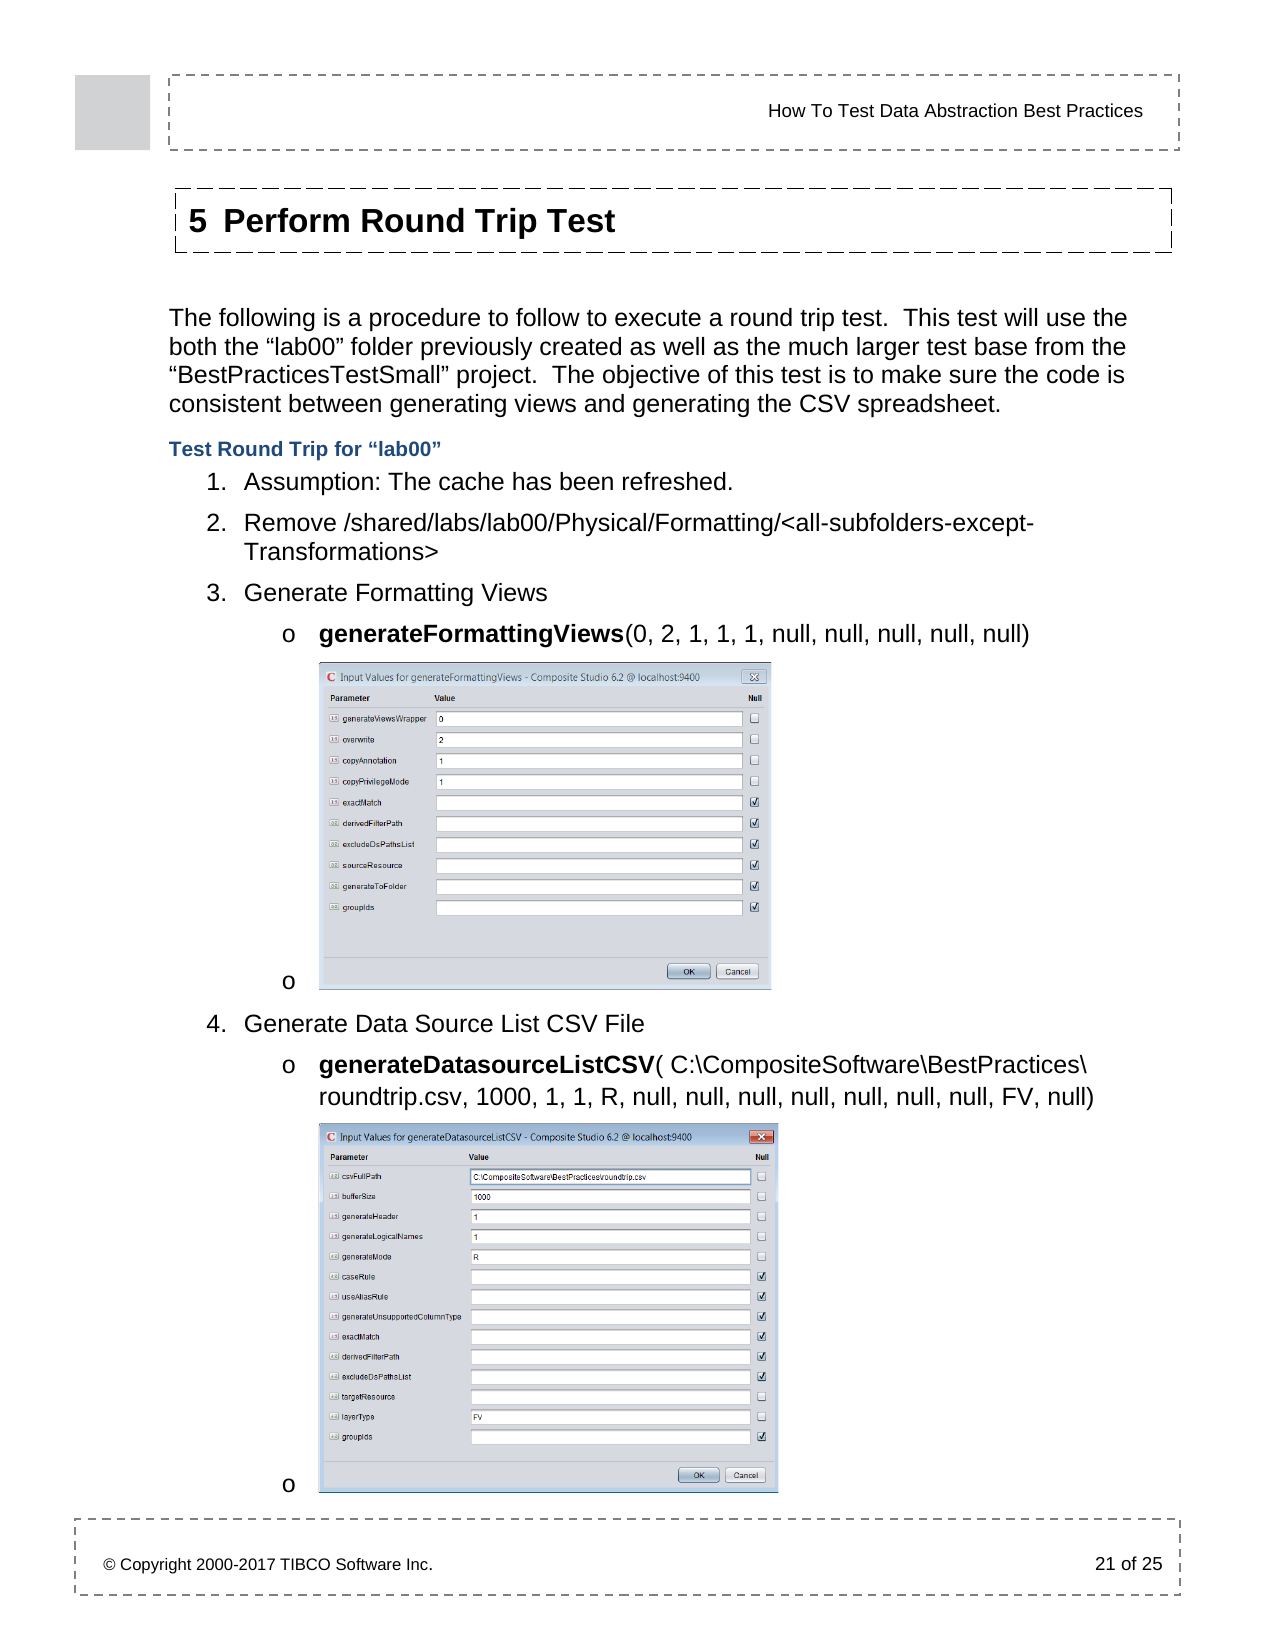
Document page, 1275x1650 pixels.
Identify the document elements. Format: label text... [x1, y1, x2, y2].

list generateDatasourceListCSV( C:\CompositeSoftware\BestPractices\roundtrip.csv, 1000, 1, 1, R, null, null, null, null, null, null, null, FV, null) [281, 1051, 1162, 1110]
subtitle Perform Round Trip Test [175, 187, 1172, 253]
list Assumption: The cache has been refreshed. [206, 467, 1162, 496]
subtitle Test Round Trip for “lab00” [169, 437, 1162, 461]
picture [318, 662, 772, 990]
list Remove /shared/labs/lab00/Physical/Formatting/<all-subfolders-except-Transformations> [206, 508, 1162, 566]
text The following is a procedure to follow to execute a round trip test. This test will use the both the “lab00” folder previously created as well as the much larger test base from the “BestPracticesTestSmall” project. The objective of this test is to make sure the code is consistent between generating views and generating the CSV spreadsheet. [169, 303, 1162, 418]
list Generate Formatting Views [206, 578, 1162, 607]
list generateFormattingViews(0, 2, 1, 1, 1, null, null, null, null, null) [281, 619, 1162, 650]
picture [318, 1122, 779, 1493]
list Generate Data Source List CSV File [206, 1009, 1162, 1038]
